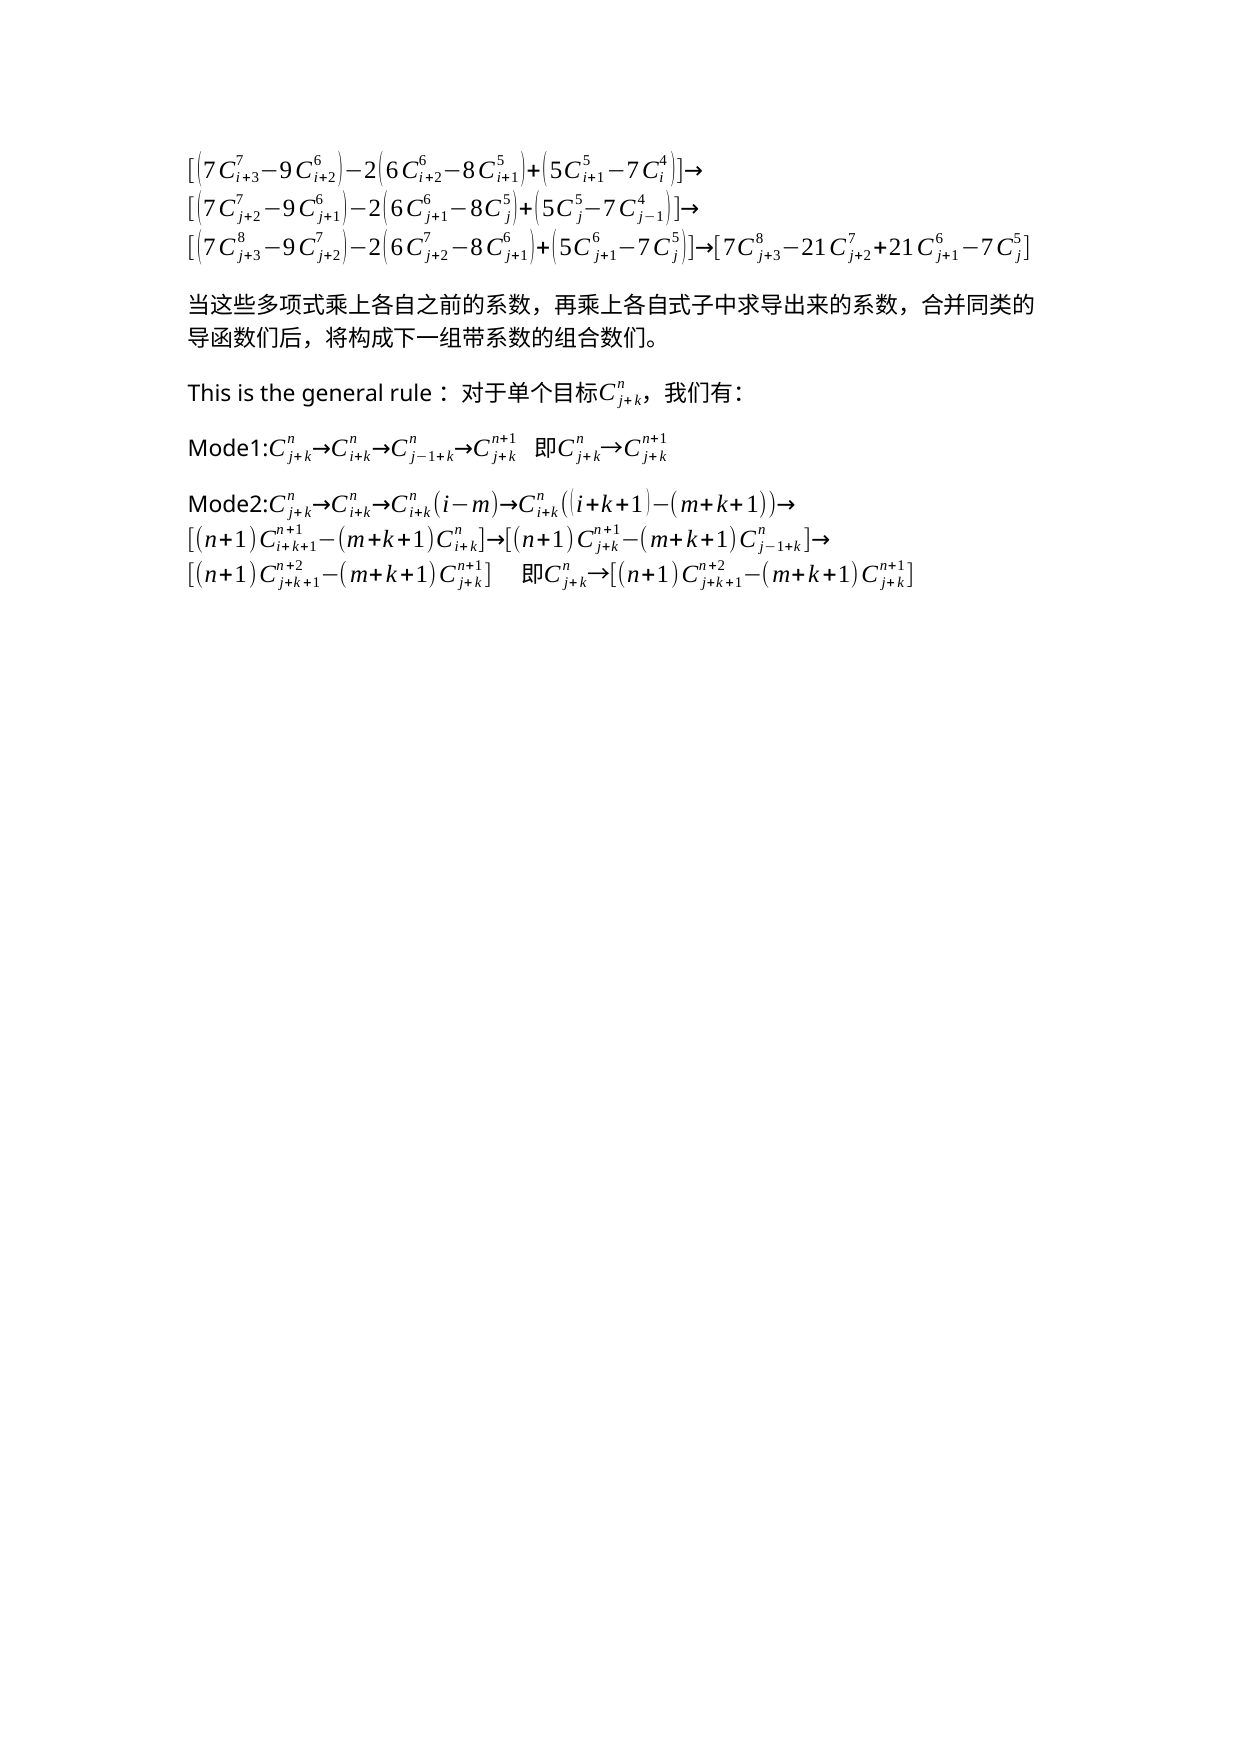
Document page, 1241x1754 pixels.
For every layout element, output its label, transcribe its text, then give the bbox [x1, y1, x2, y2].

text 当这些多项式乘上各自之前的系数，再乘上各自式子中求导出来的系数，合并同类的导函数们后，将构成下一组带系数的组合数们。 [187, 287, 1053, 353]
text Mode1:→→→ 即→ [187, 430, 1053, 465]
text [187, 150, 1053, 266]
text This is the general rule ：对于单个目标，我们有： [187, 374, 1053, 409]
text Mode2:→→→→→→ 即→ [187, 486, 1053, 592]
